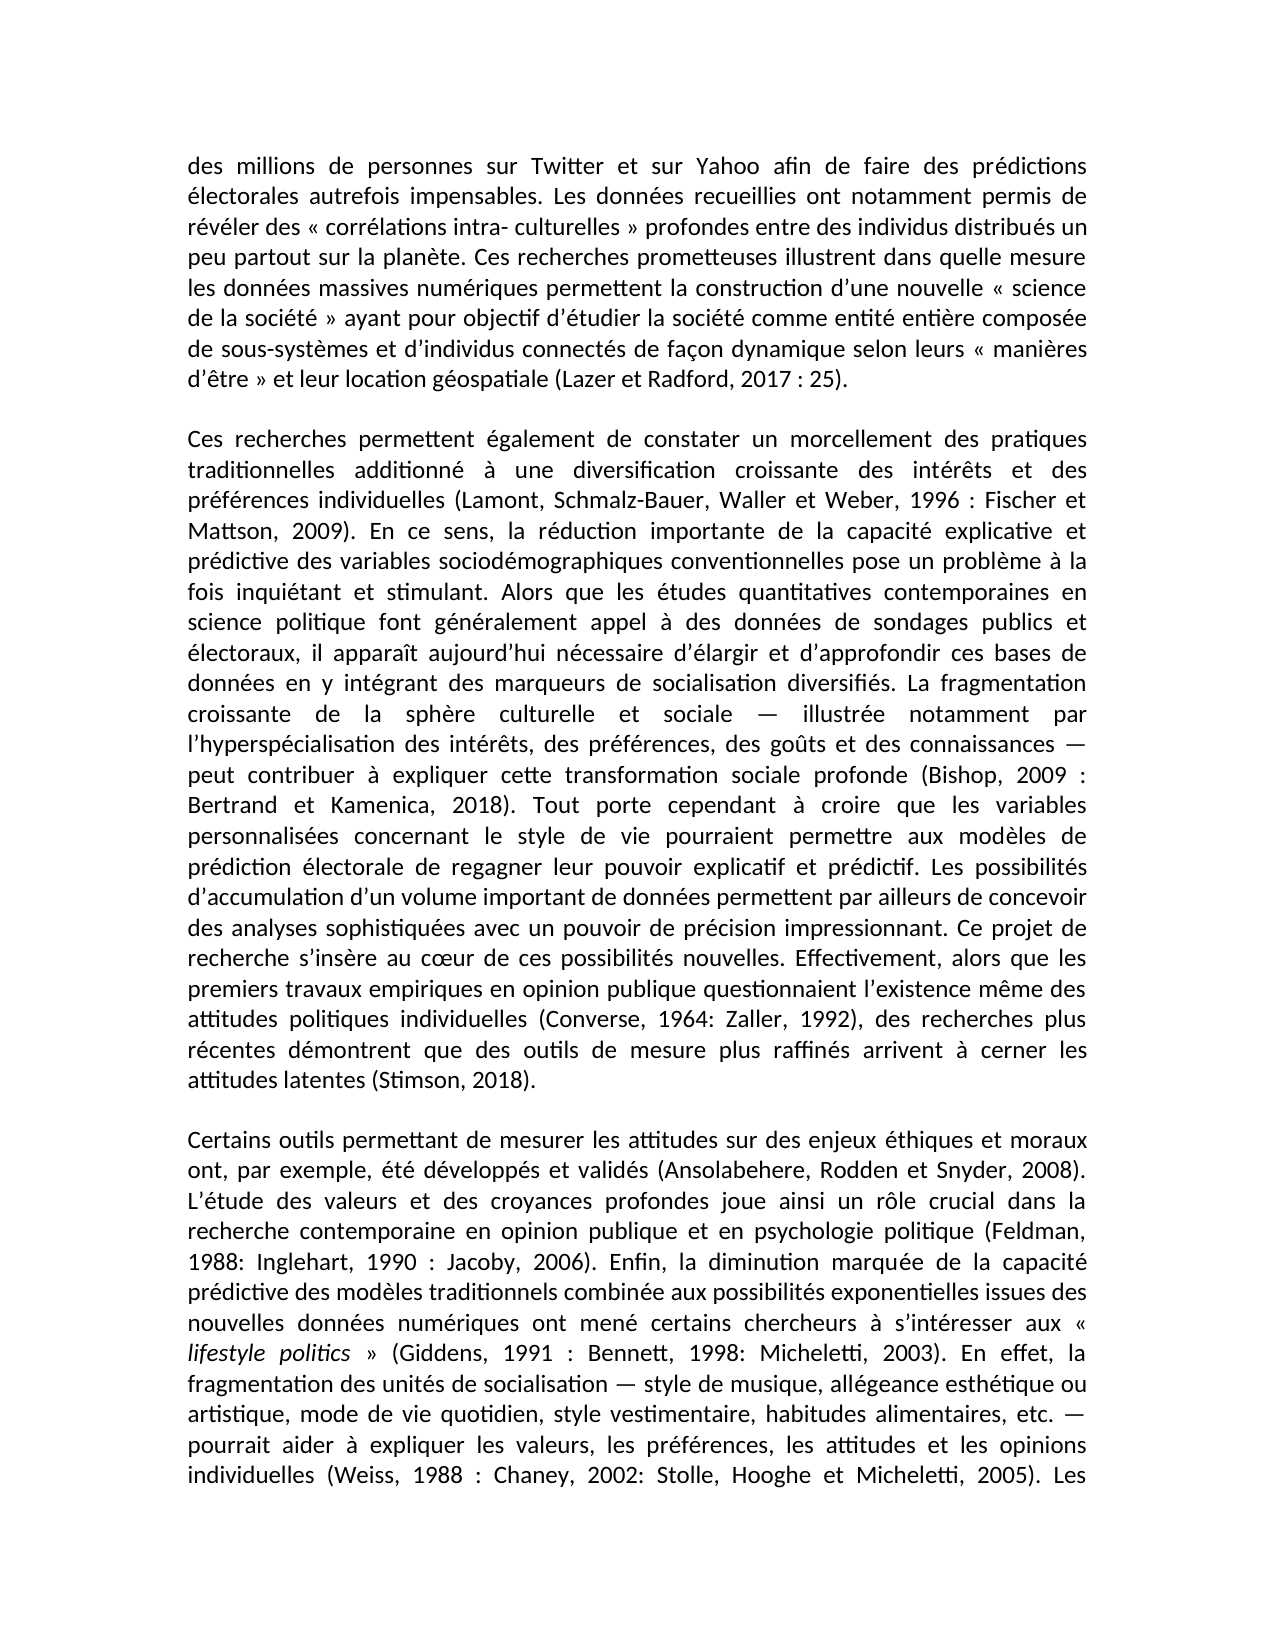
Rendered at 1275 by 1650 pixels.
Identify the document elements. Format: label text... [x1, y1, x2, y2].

text Ces recherches permettent également de constater un morcellement des pratiques traditionnelles additionné à une diversification croissante des intérêts et des préférences individuelles (Lamont, Schmalz-Bauer, Waller et Weber, 1996 : Fischer et Mattson, 2009). En ce sens, la réduction importante de la capacité explicative et prédictive des variables sociodémographiques conventionnelles pose un problème à la fois inquiétant et stimulant. Alors que les études quantitatives contemporaines en science politique font généralement appel à des données de sondages publics et électoraux, il apparaît aujourd’hui nécessaire d’élargir et d’approfondir ces bases de données en y intégrant des marqueurs de socialisation diversifiés. La fragmentation croissante de la sphère culturelle et sociale — illustrée notamment par l’hyperspécialisation des intérêts, des préférences, des goûts et des connaissances — peut contribuer à expliquer cette transformation sociale profonde (Bishop, 2009 : Bertrand et Kamenica, 2018). Tout porte cependant à croire que les variables personnalisées concernant le style de vie pourraient permettre aux modèles de prédiction électorale de regagner leur pouvoir explicatif et prédictif. Les possibilités d’accumulation d’un volume important de données permettent par ailleurs de concevoir des analyses sophistiquées avec un pouvoir de précision impressionnant. Ce projet de recherche s’insère au cœur de ces possibilités nouvelles. Effectivement, alors que les premiers travaux empiriques en opinion publique questionnaient l’existence même des attitudes politiques individuelles (Converse, 1964: Zaller, 1992), des recherches plus récentes démontrent que des outils de mesure plus raffinés arrivent à cerner les attitudes latentes (Stimson, 2018). [187, 423, 1087, 1095]
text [187, 1124, 1087, 1490]
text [187, 150, 1087, 394]
